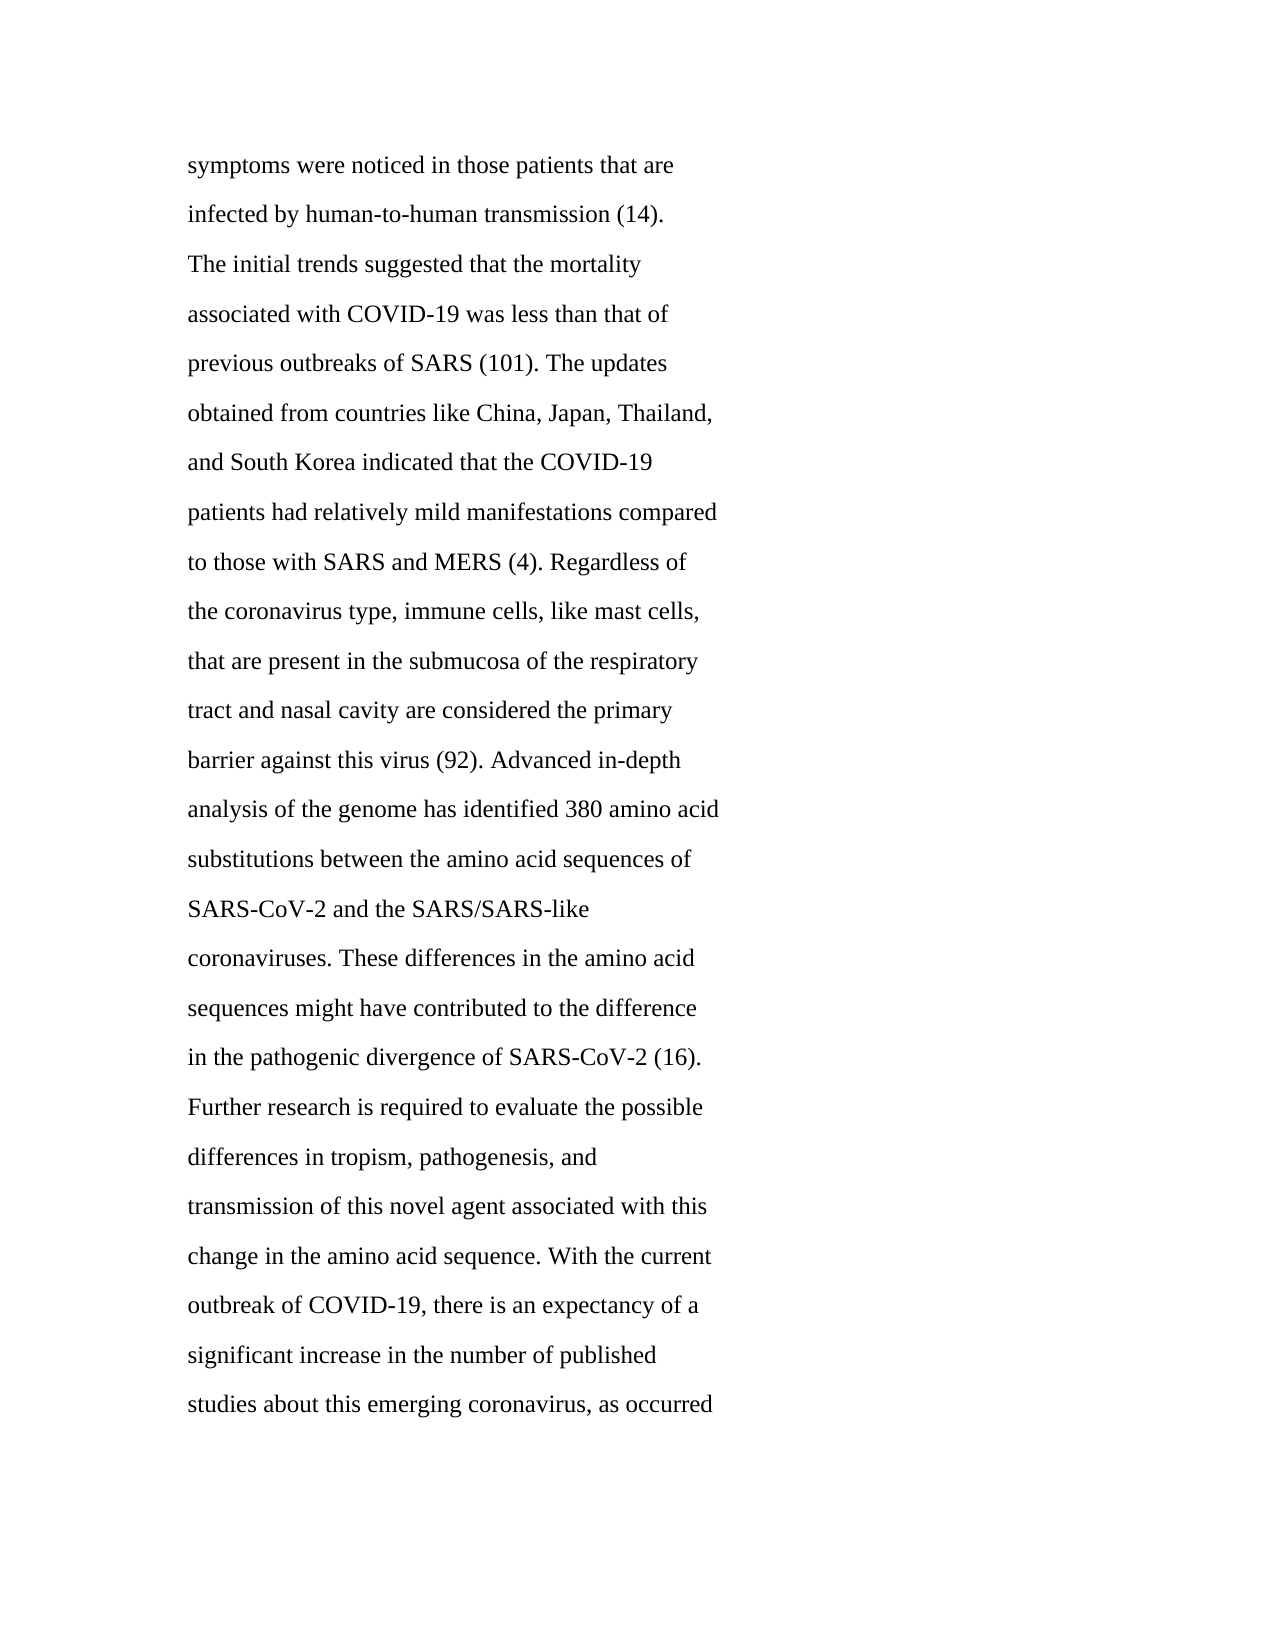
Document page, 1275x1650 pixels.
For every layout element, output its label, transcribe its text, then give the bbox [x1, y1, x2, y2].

text SARS-CoV-2 and the SARS/SARS-like [187, 894, 1087, 922]
text that are present in the submucosa of the respiratory [187, 646, 1087, 674]
text in the pathogenic divergence of SARS-CoV-2 (16). [187, 1042, 1087, 1071]
text transmission of this novel agent associated with this [187, 1191, 1087, 1220]
text tract and nasal cavity are considered the primary [187, 695, 1087, 724]
text outbreak of COVID-19, there is an expectancy of a [187, 1290, 1087, 1319]
text substitutions between the amino acid sequences of [187, 844, 1087, 873]
text previous outbreaks of SARS (101). The updates [187, 348, 1087, 377]
text the coronavirus type, immune cells, like mast cells, [187, 596, 1087, 625]
text significant increase in the number of published [187, 1340, 1087, 1369]
text sequences might have contributed to the difference [187, 993, 1087, 1022]
text The initial trends suggested that the mortality [187, 249, 1087, 278]
text differences in tropism, pathogenesis, and [187, 1142, 1087, 1170]
text and South Korea indicated that the COVID-19 [187, 447, 1087, 476]
text infected by human-to-human transmission (14). [187, 199, 1087, 228]
text analysis of the genome has identified 380 amino acid [187, 794, 1087, 823]
text studies about this emerging coronavirus, as occurred [187, 1389, 1087, 1418]
text coronaviruses. These differences in the amino acid [187, 943, 1087, 972]
text barrier against this virus (92). Advanced in-depth [187, 745, 1087, 774]
text to those with SARS and MERS (4). Regardless of [187, 547, 1087, 575]
text symptoms were noticed in those patients that are [187, 150, 1087, 179]
text patients had relatively mild manifestations compared [187, 497, 1087, 526]
text change in the amino acid sequence. With the current [187, 1241, 1087, 1269]
text obtained from countries like China, Japan, Thailand, [187, 398, 1087, 427]
text associated with COVID-19 was less than that of [187, 299, 1087, 327]
text Further research is required to evaluate the possible [187, 1092, 1087, 1121]
